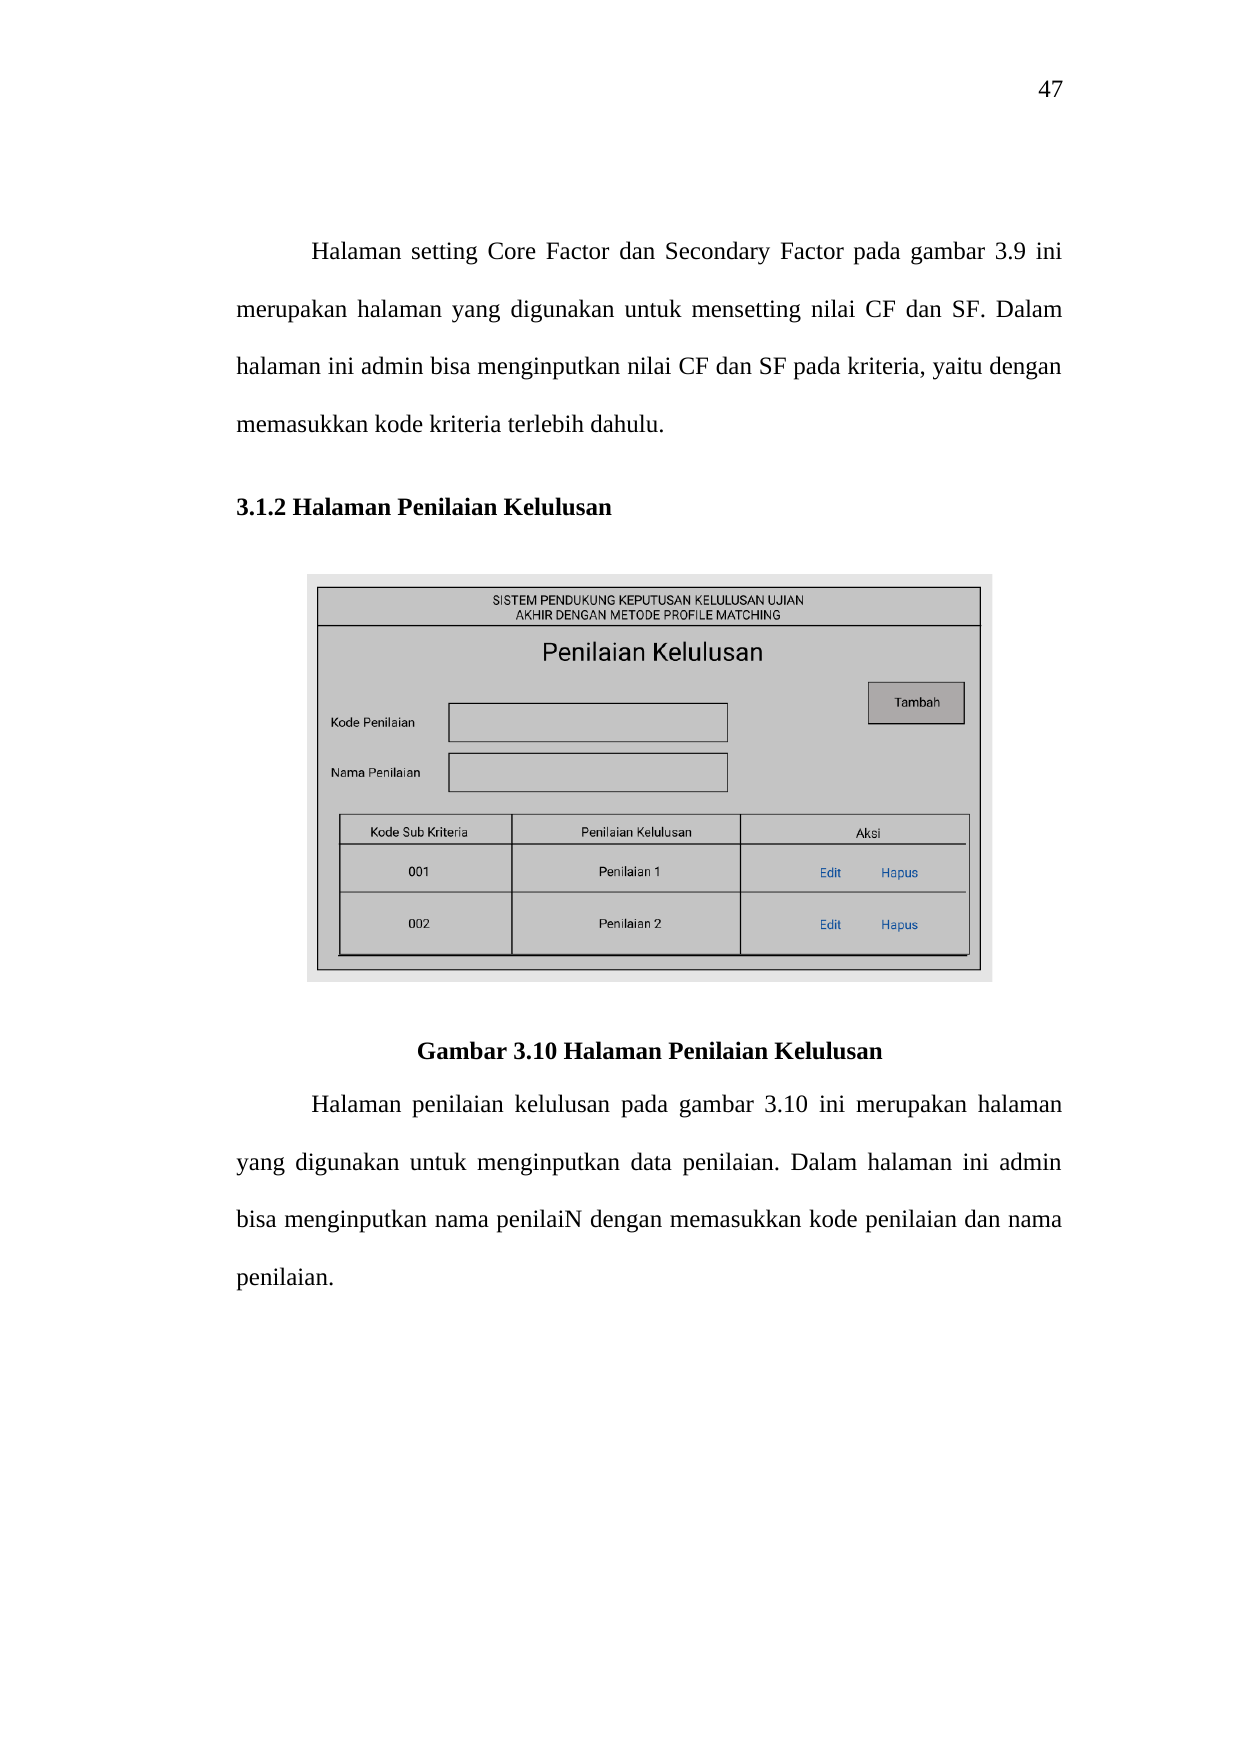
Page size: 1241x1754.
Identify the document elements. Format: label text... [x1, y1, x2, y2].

text Halaman penilaian kelulusan pada gambar 3.10 ini merupakan halaman yang digunakan untuk menginputkan data penilaian. Dalam halaman ini admin bisa menginputkan nama penilaiN dengan memasukkan kode penilaian dan nama penilaian. [236, 1089, 1063, 1291]
subtitle 3.1.2 Halaman Penilaian Kelulusan [236, 492, 1063, 521]
text Gambar 3.10 Halaman Penilaian Kelulusan [236, 1036, 1063, 1064]
picture [307, 574, 993, 982]
text Halaman setting Core Factor dan Secondary Factor pada gambar 3.9 ini merupakan halaman yang digunakan untuk mensetting nilai CF dan SF. Dalam halaman ini admin bisa menginputkan nilai CF dan SF pada kriteria, yaitu dengan memasukkan kode kriteria terlebih dahulu. [236, 236, 1063, 437]
